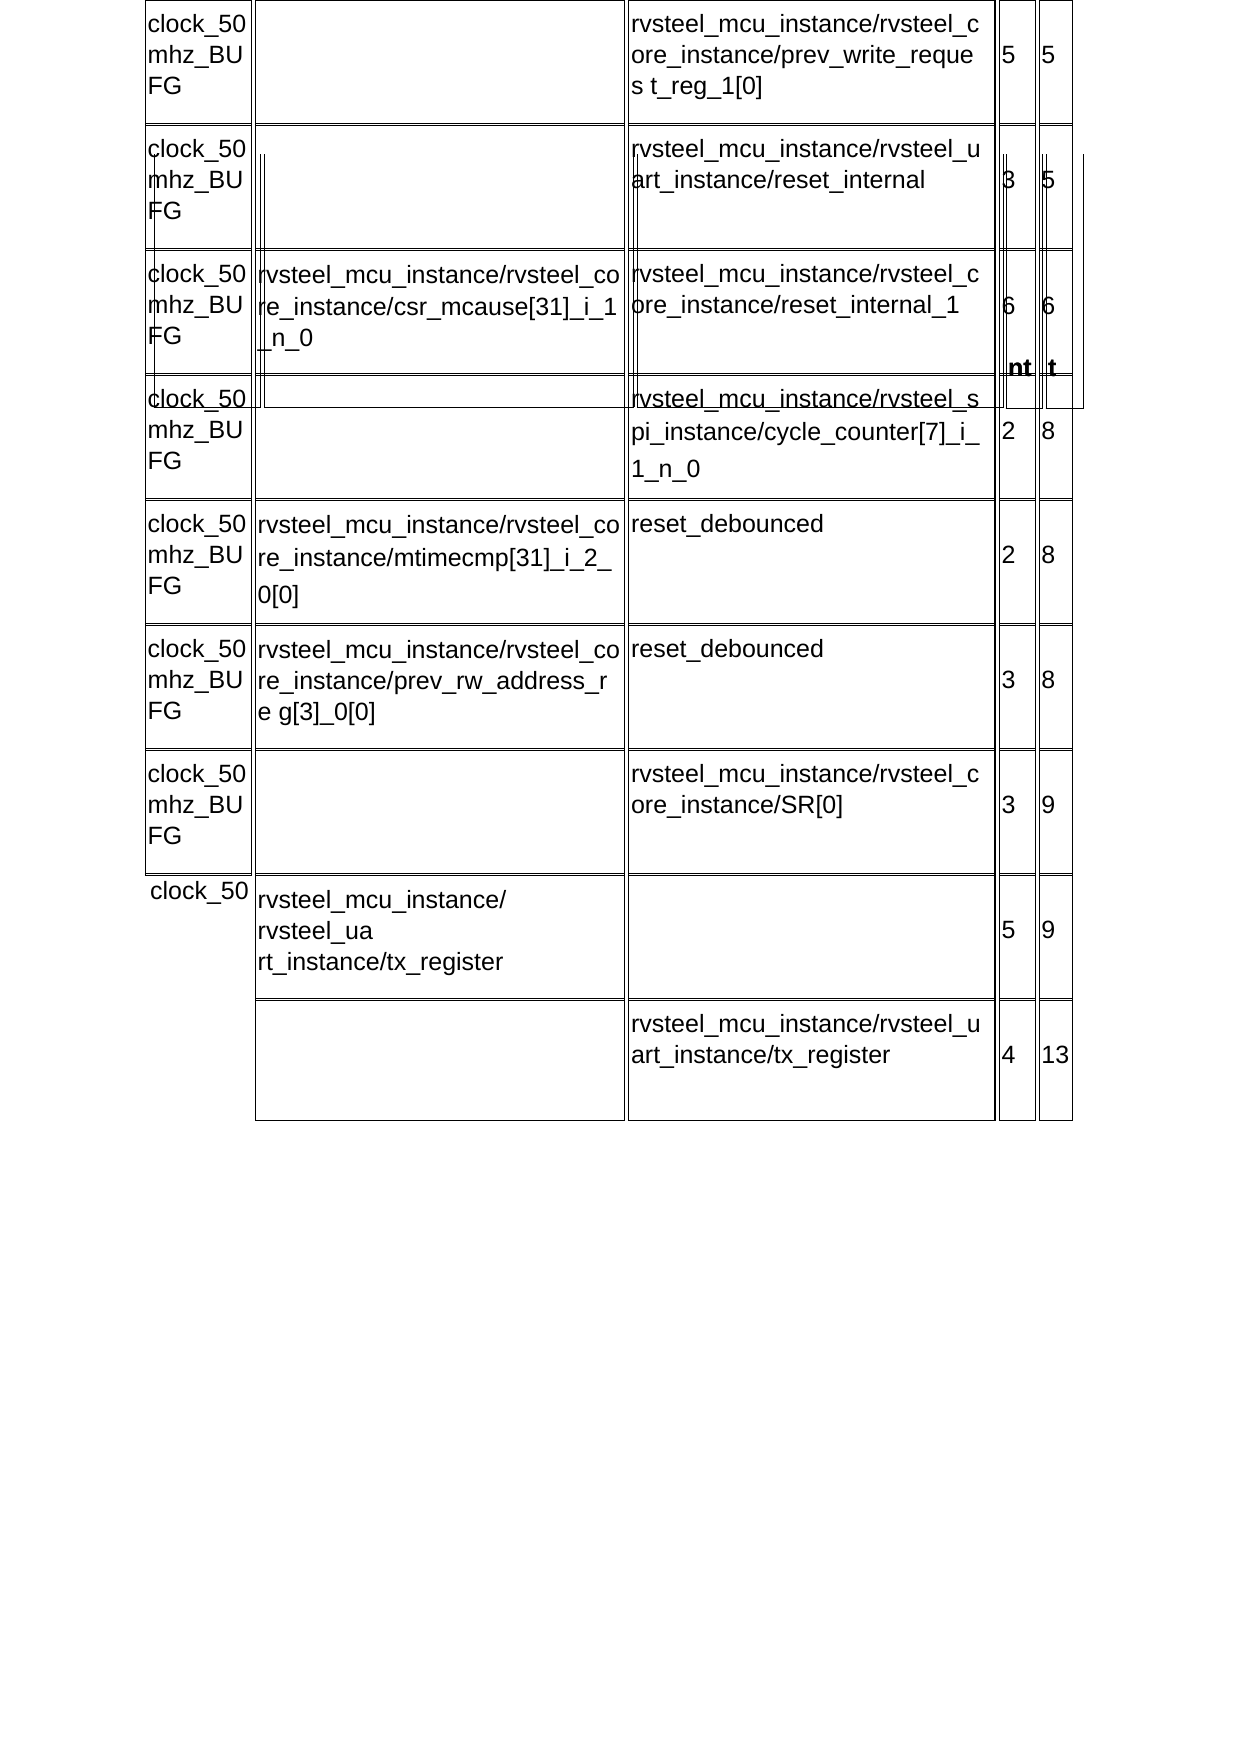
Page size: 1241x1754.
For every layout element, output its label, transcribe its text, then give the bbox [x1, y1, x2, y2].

table_cell 4 [1000, 1001, 1035, 1120]
table_cell 8 [1040, 376, 1072, 498]
table_cell clock_50 mhz_BU FG [146, 376, 251, 498]
table_cell clock_50 mhz_BU FG [146, 126, 251, 248]
table_cell rvsteel_mcu_instance/rvsteel_u art_instance/reset_internal [629, 126, 994, 248]
table_cell rvsteel_mcu_instance/rvsteel_co re_instance/prev_rw_address_re g[3]_0[0] [256, 626, 624, 748]
table_cell [256, 376, 624, 498]
table_cell rvsteel_mcu_instance/rvsteel_co re_instance/mtimecmp[31]_i_2_ 0[0] [256, 501, 624, 623]
table_header [256, 1, 624, 123]
table_cell 3 [1000, 751, 1035, 873]
table_header nt [1007, 154, 1042, 408]
table_cell clock_50 mhz_BU FG [146, 501, 251, 623]
table_cell rvsteel_mcu_instance/rvsteel_c ore_instance/reset_internal_1 [629, 251, 994, 373]
table_cell rvsteel_mcu_instance/rvsteel_c ore_instance/SR[0] [629, 751, 994, 873]
table_cell [629, 876, 994, 998]
table_cell 3 [1000, 626, 1035, 748]
table_cell 2 [1000, 376, 1035, 498]
table_cell [256, 1001, 624, 1120]
table_cell clock_50 mhz_BU FG [146, 626, 251, 748]
table_cell reset_debounced [629, 501, 994, 623]
table_cell 5 [1040, 126, 1072, 171]
table_cell 13 [1040, 1001, 1072, 1120]
table_cell clock_50 mhz_BU FG [146, 251, 251, 373]
table_cell 9 [1040, 876, 1072, 998]
table_cell 8 [1040, 626, 1072, 748]
table_cell 5 [1000, 876, 1035, 998]
table_cell rvsteel_mcu_instance/rvsteel_s pi_instance/cycle_counter[7]_i_ 1_n_0 [629, 376, 994, 498]
table_cell 8 [1040, 501, 1072, 623]
table_cell rvsteel_mcu_instance/rvsteel_co re_instance/csr_mcause[31]_i_1 _n_0 [256, 251, 624, 373]
table_cell 3 [1000, 126, 1035, 248]
table_cell clock_50 mhz_BU FG [146, 751, 251, 873]
table_cell 2 [1000, 501, 1035, 623]
table_cell [256, 751, 624, 873]
table_cell 9 [1040, 751, 1072, 873]
table_header t [1047, 154, 1083, 408]
table_cell [256, 126, 624, 248]
table_header rvsteel_mcu_instance/rvsteel_c ore_instance/prev_write_reques t_reg_1[0] [629, 1, 994, 123]
table_header 5 [1000, 1, 1035, 123]
table_cell reset_debounced [629, 626, 994, 748]
table_header clock_50 mhz_BU FG [146, 1, 251, 123]
text clock_50 [150, 408, 255, 904]
table_cell rvsteel_mcu_instance/rvsteel_u art_instance/tx_register [629, 1001, 994, 1120]
table_cell rvsteel_mcu_instance/rvsteel_ua rt_instance/tx_register [256, 876, 624, 998]
table_header 5 [1040, 1, 1072, 123]
